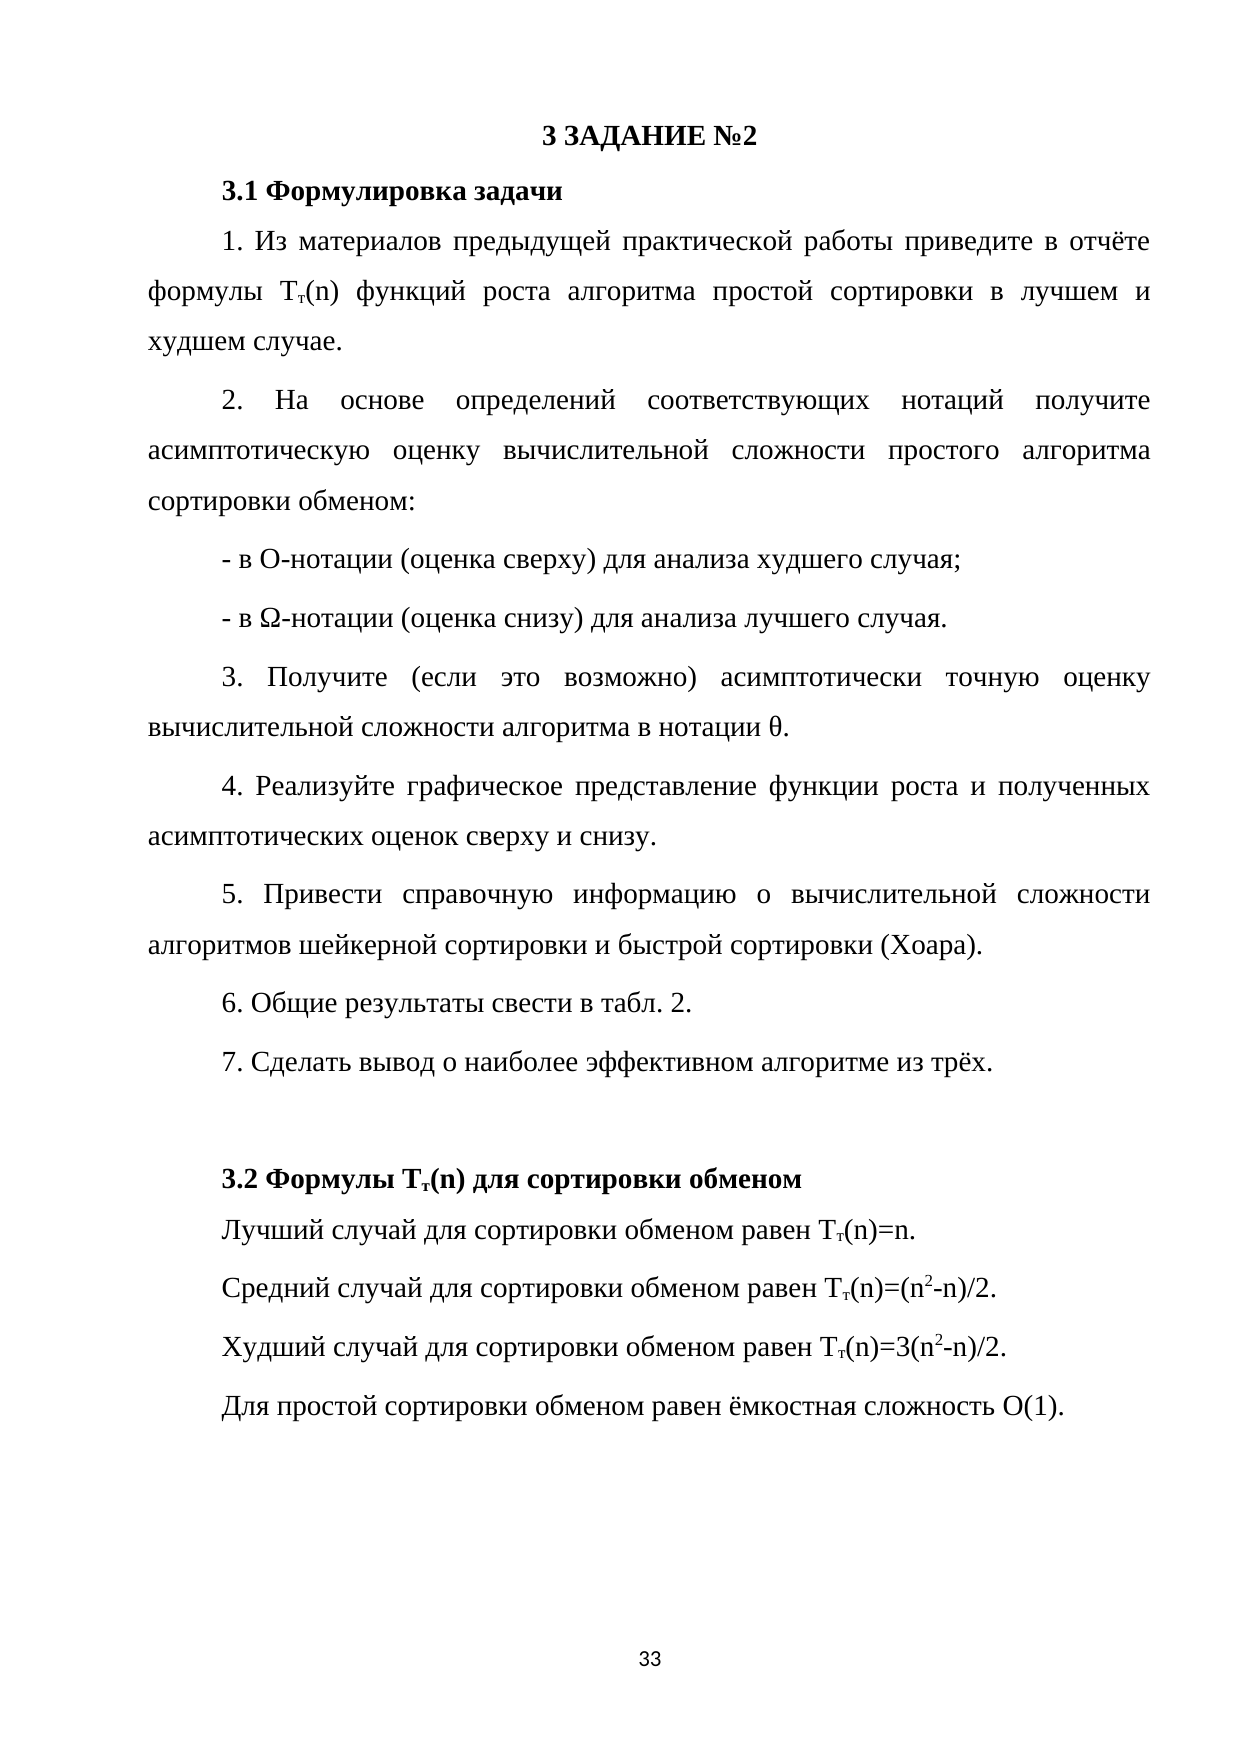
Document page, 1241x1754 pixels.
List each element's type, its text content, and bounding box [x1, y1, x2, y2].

text Для простой сортировки обменом равен ёмкостная сложность O(1). [148, 1388, 1152, 1421]
text 5. Привести справочную информацию о вычислительной сложности алгоритмов шейкерной сортировки и быстрой сортировки (Хоара). [148, 877, 1152, 961]
text Лучший случай для сортировки обменом равен Тт(n)=n. [148, 1212, 1152, 1245]
text 4. Реализуйте графическое представление функции роста и полученных асимптотических оценок сверху и снизу. [148, 768, 1152, 852]
subtitle 3 ЗАДАНИЕ №2 [148, 118, 1152, 152]
text 3. Получите (если это возможно) асимптотически точную оценку вычислительной сложности алгоритма в нотации θ. [148, 659, 1152, 743]
subtitle 3.1 Формулировка задачи [222, 173, 1152, 206]
text 6. Общие результаты свести в табл. 2. [148, 986, 1152, 1019]
text 7. Сделать вывод о наиболее эффективном алгоритме из трёх. [148, 1044, 1152, 1078]
text 2. На основе определений соответствующих нотаций получите асимптотическую оценку вычислительной сложности простого алгоритма сортировки обменом: [148, 382, 1152, 516]
text Худший случай для сортировки обменом равен Тт(n)=3(n2-n)/2. [148, 1329, 1152, 1363]
text - в Ω-нотации (оценка снизу) для анализа лучшего случая. [148, 600, 1152, 634]
text 1. Из материалов предыдущей практической работы приведите в отчёте формулы Тт(n) функций роста алгоритма простой сортировки в лучшем и худшем случае. [148, 223, 1152, 357]
subtitle 3.2 Формулы Тт(n) для сортировки обменом [148, 1162, 1152, 1195]
text Средний случай для сортировки обменом равен Тт(n)=(n2-n)/2. [148, 1271, 1152, 1304]
text - в О-нотации (оценка сверху) для анализа худшего случая; [148, 541, 1152, 575]
